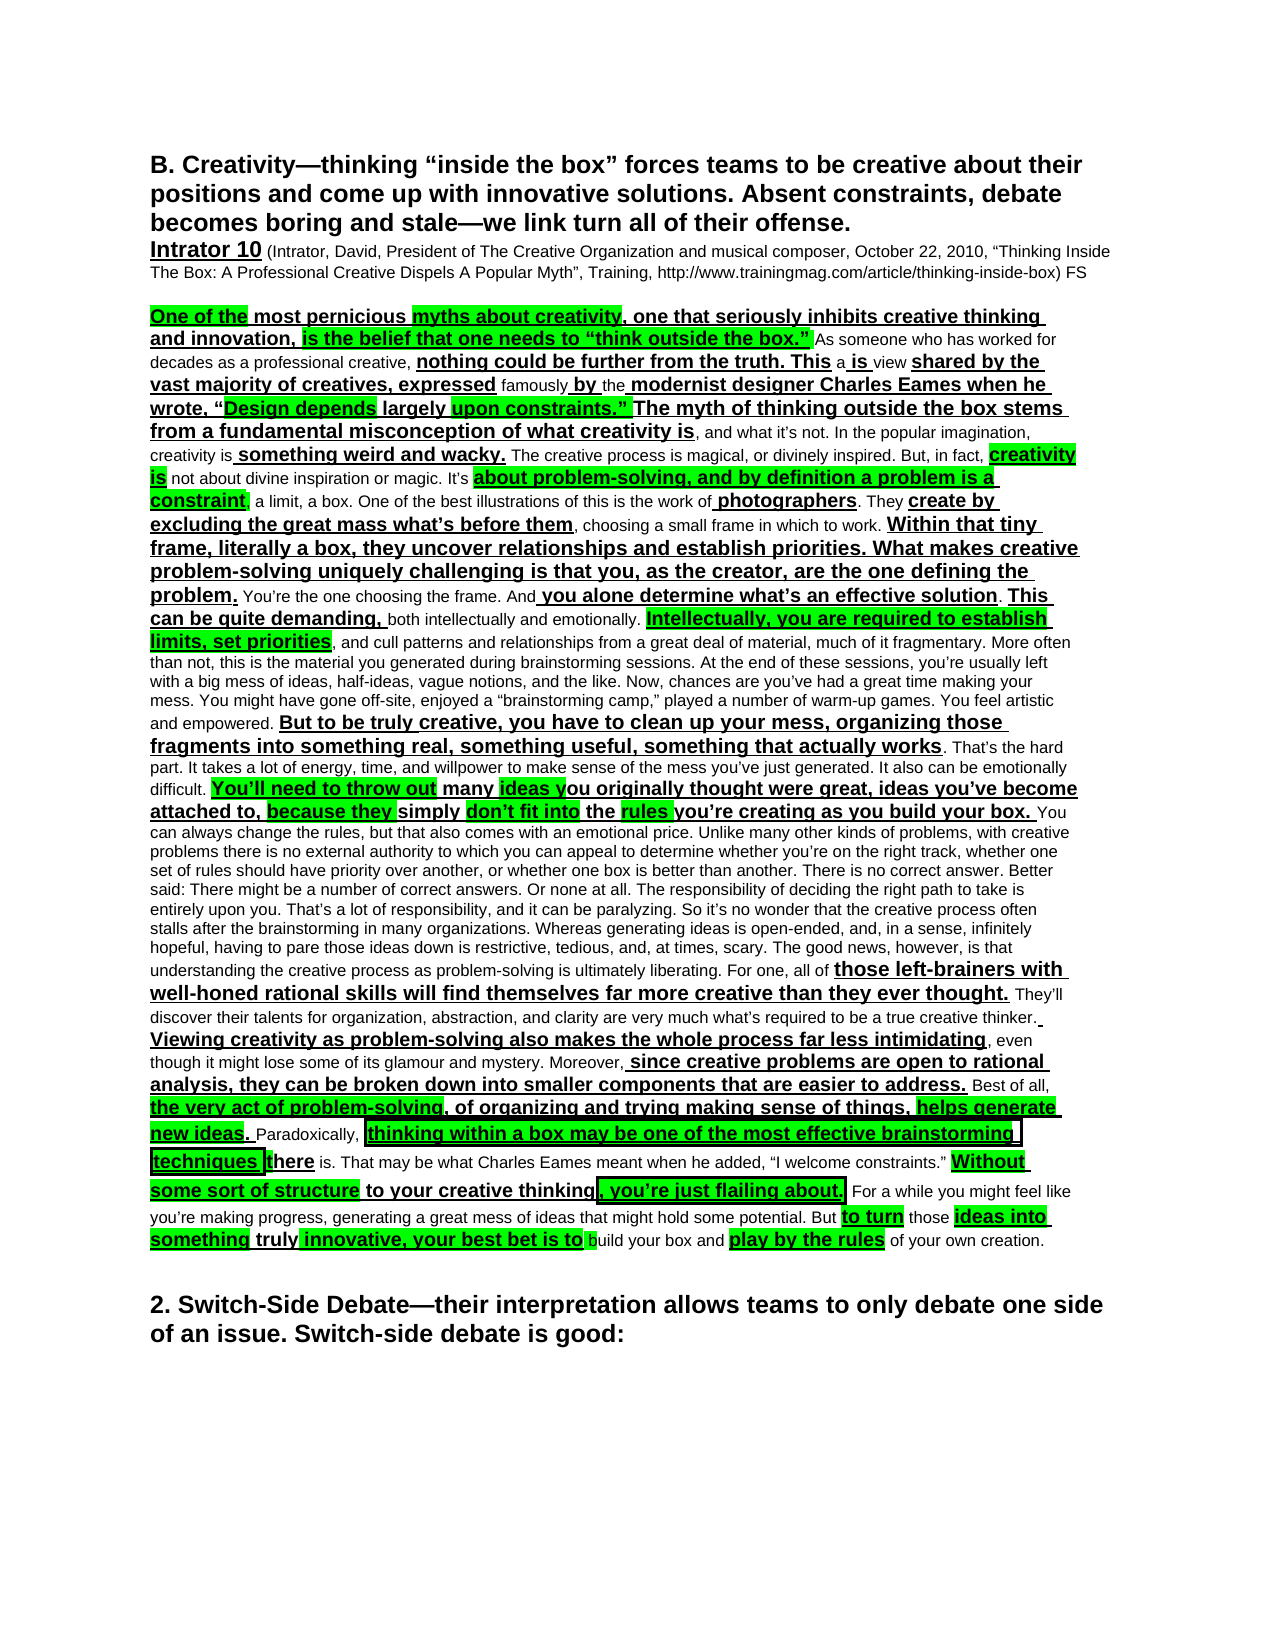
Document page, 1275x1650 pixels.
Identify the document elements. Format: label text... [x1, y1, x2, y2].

subtitle B. Creativity—thinking “inside the box” forces teams to be creative about their positions and come up with innovative solutions. Absent constraints, debate becomes boring and stale—we link turn all of their offense. [150, 150, 1125, 236]
text One of the most pernicious myths about creativity, one that seriously inhibits creative thinking and innovation, is the belief that one needs to “think outside the box.” As someone who has worked for decades as a professional creative, nothing could be further from the truth. This a is view shared by the vast majority of creatives, expressed famously by the modernist designer Charles Eames when he wrote, “Design depends largely upon constraints.” The myth of thinking outside the box stems from a fundamental misconception of what creativity is, and what it’s not. In the popular imagination, creativity is something weird and wacky. The creative process is magical, or divinely inspired. But, in fact, creativity is not about divine inspiration or magic. It’s about problem-solving, and by definition a problem is a constraint, a limit, a box. One of the best illustrations of this is the work of photographers. They create by excluding the great mass what’s before them, choosing a small frame in which to work. Within that tiny frame, literally a box, they uncover relationships and establish priorities. What makes creative problem-solving uniquely challenging is that you, as the creator, are the one defining the problem. You’re the one choosing the frame. And you alone determine what’s an effective solution. This can be quite demanding, both intellectually and emotionally. Intellectually, you are required to establish limits, set priorities, and cull patterns and relationships from a great deal of material, much of it fragmentary. More often than not, this is the material you generated during brainstorming sessions. At the end of these sessions, you’re usually left with a big mess of ideas, half-ideas, vague notions, and the like. Now, chances are you’ve had a great time making your mess. You might have gone off-site, enjoyed a “brainstorming camp,” played a number of warm-up games. You feel artistic and empowered. But to be truly creative, you have to clean up your mess, organizing those fragments into something real, something useful, something that actually works. That’s the hard part. It takes a lot of energy, time, and willpower to make sense of the mess you’ve just generated. It also can be emotionally difficult. You’ll need to throw out many ideas you originally thought were great, ideas you’ve become attached to, because they simply don’t fit into the rules you’re creating as you build your box. You can always change the rules, but that also comes with an emotional price. Unlike many other kinds of problems, with creative problems there is no external authority to which you can appeal to determine whether you’re on the right track, whether one set of rules should have priority over another, or whether one box is better than another. There is no correct answer. Better said: There might be a number of correct answers. Or none at all. The responsibility of deciding the right path to take is entirely upon you. That’s a lot of responsibility, and it can be paralyzing. So it’s no wonder that the creative process often stalls after the brainstorming in many organizations. Whereas generating ideas is open-ended, and, in a sense, infinitely hopeful, having to pare those ideas down is restrictive, tedious, and, at times, scary. The good news, however, is that understanding the creative process as problem-solving is ultimately liberating. For one, all of those left-brainers with well-honed rational skills will find themselves far more creative than they ever thought. They’ll discover their talents for organization, abstraction, and clarity are very much what’s required to be a true creative thinker. Viewing creativity as problem-solving also makes the whole process far less intimidating, even though it might lose some of its glamour and mystery. Moreover, since creative problems are open to rational analysis, they can be broken down into smaller components that are easier to address. Best of all, the very act of problem-solving, of organizing and trying making sense of things, helps generate new ideas. Paradoxically, thinking within a box may be one of the most effective brainstorming techniques there is. That may be what Charles Eames meant when he added, “I welcome constraints.” Without some sort of structure to your creative thinking, you’re just flailing about. For a while you might feel like you’re making progress, generating a great mess of ideas that might hold some potential. But to turn those ideas into something truly innovative, your best bet is to build your box and play by the rules of your own creation. [150, 557, 1080, 1251]
subtitle 2. Switch-Side Debate—their interpretation allows teams to only debate one side of an issue. Switch-side debate is good: [150, 1291, 1125, 1348]
text Intrator 10 (Intrator, David, President of The Creative Organization and musical composer, October 22, 2010, “Thinking Inside The Box: A Professional Creative Dispels A Popular Myth”, Training, http://www.trainingmag.com/article/thinking-inside-box) FS [150, 236, 1125, 282]
